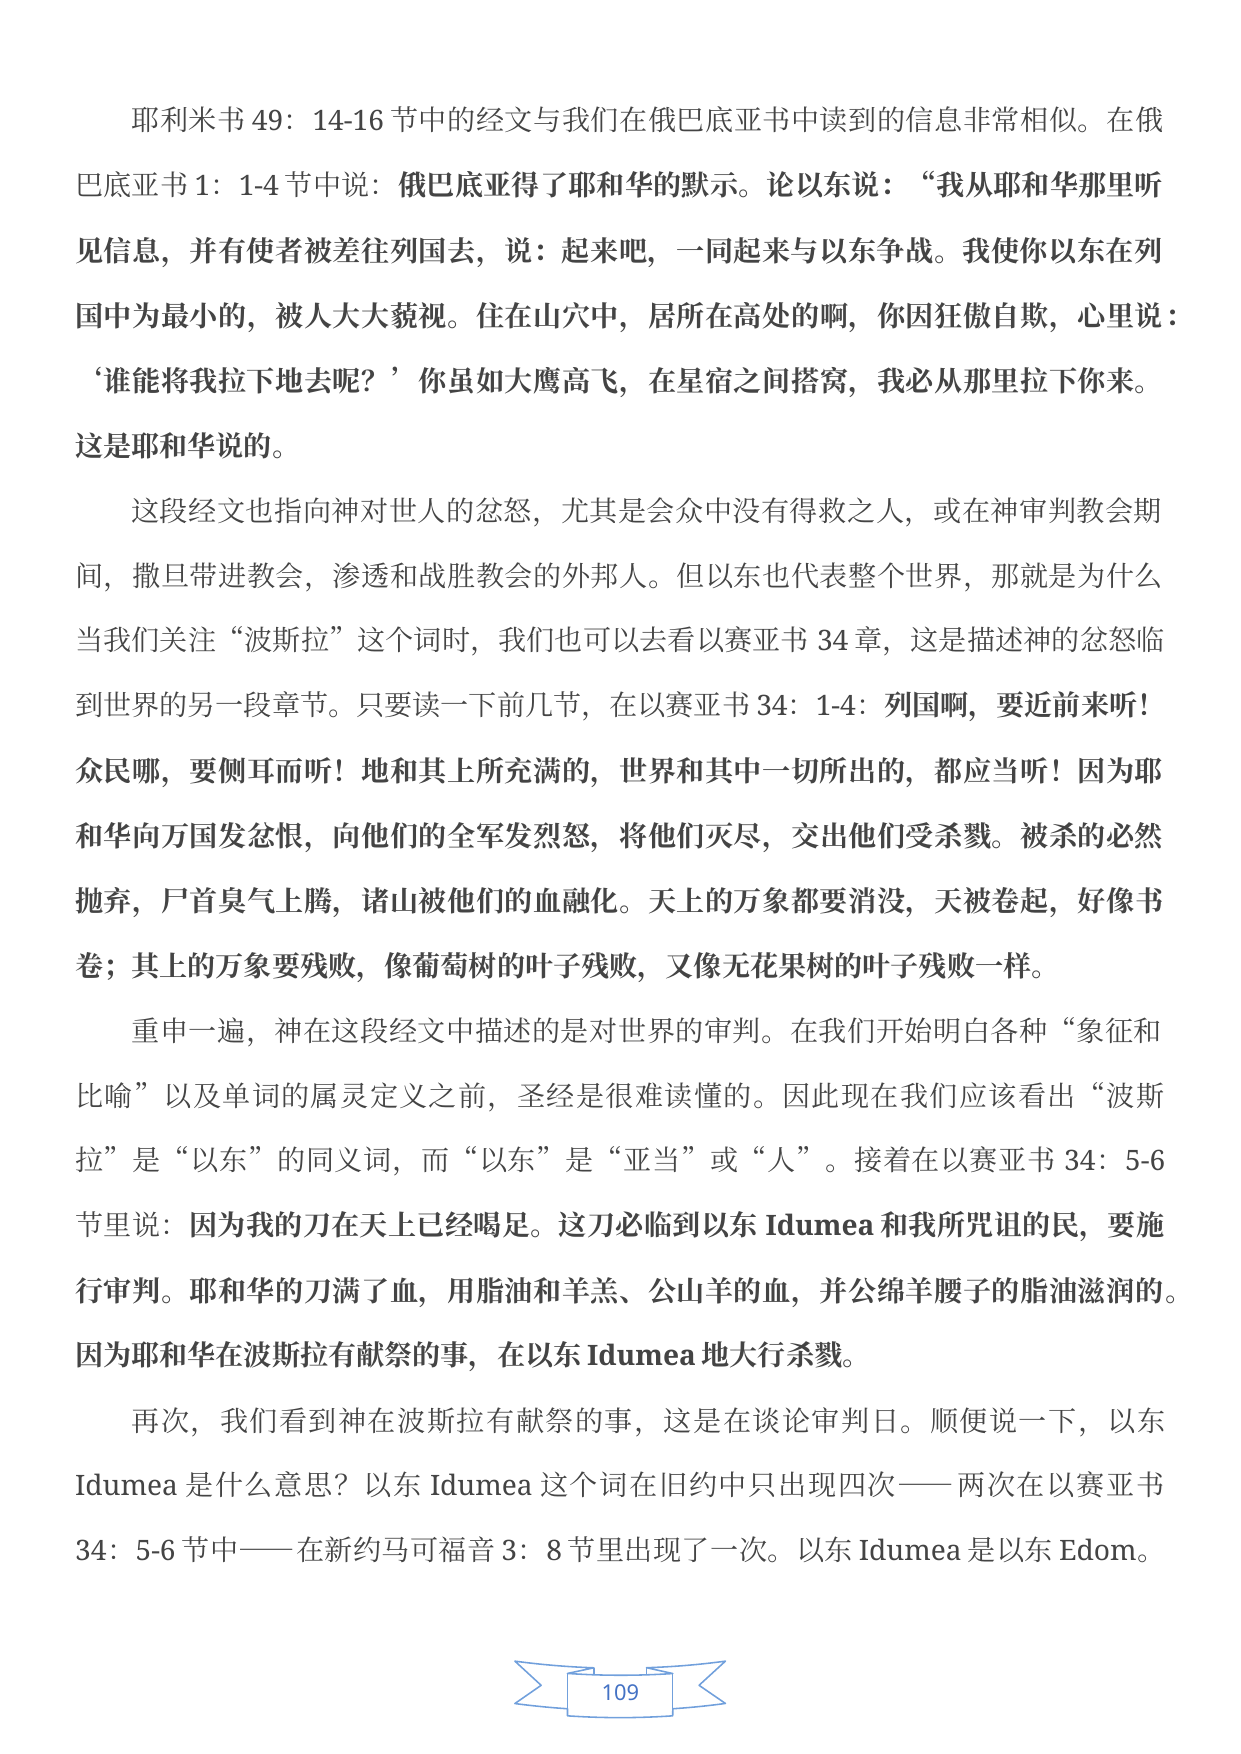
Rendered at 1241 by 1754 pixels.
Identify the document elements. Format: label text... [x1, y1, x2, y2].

text 耶利米书49：14-16节中的经文与我们在俄巴底亚书中读到的信息非常相似。在俄巴底亚书1：1-4节中说：俄巴底亚得了耶和华的默示。论以东说：“我从耶和华那里听见信息，并有使者被差往列国去，说：起来吧，一同起来与以东争战。我使你以东在列国中为最小的，被人大大藐视。住在山穴中，居所在高处的啊，你因狂傲自欺，心里说：‘谁能将我拉下地去呢？’你虽如大鹰高飞，在星宿之间搭窝，我必从那里拉下你来。这是耶和华说的。 [75, 86, 1165, 476]
text 重申一遍，神在这段经文中描述的是对世界的审判。在我们开始明白各种“象征和比喻”以及单词的属灵定义之前，圣经是很难读懂的。因此现在我们应该看出“波斯拉”是“以东”的同义词，而“以东”是“亚当”或“人”。接着在以赛亚书34：5-6节里说：因为我的刀在天上已经喝足。这刀必临到以东Idumea和我所咒诅的民，要施行审判。耶和华的刀满了血，用脂油和羊羔、公山羊的血，并公绵羊腰子的脂油滋润的。因为耶和华在波斯拉有献祭的事，在以东Idumea地大行杀戮。 [75, 996, 1165, 1386]
text 这段经文也指向神对世人的忿怒，尤其是会众中没有得救之人，或在神审判教会期间，撒旦带进教会，渗透和战胜教会的外邦人。但以东也代表整个世界，那就是为什么当我们关注“波斯拉”这个词时，我们也可以去看以赛亚书34章，这是描述神的忿怒临到世界的另一段章节。只要读一下前几节，在以赛亚书34：1-4：列国啊，要近前来听！众民哪，要侧耳而听！地和其上所充满的，世界和其中一切所出的，都应当听！因为耶和华向万国发忿恨，向他们的全军发烈怒，将他们灭尽，交出他们受杀戮。被杀的必然抛弃，尸首臭气上腾，诸山被他们的血融化。天上的万象都要消没，天被卷起，好像书卷；其上的万象要残败，像葡萄树的叶子残败，又像无花果树的叶子残败一样。 [75, 476, 1165, 996]
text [75, 1386, 1165, 1581]
